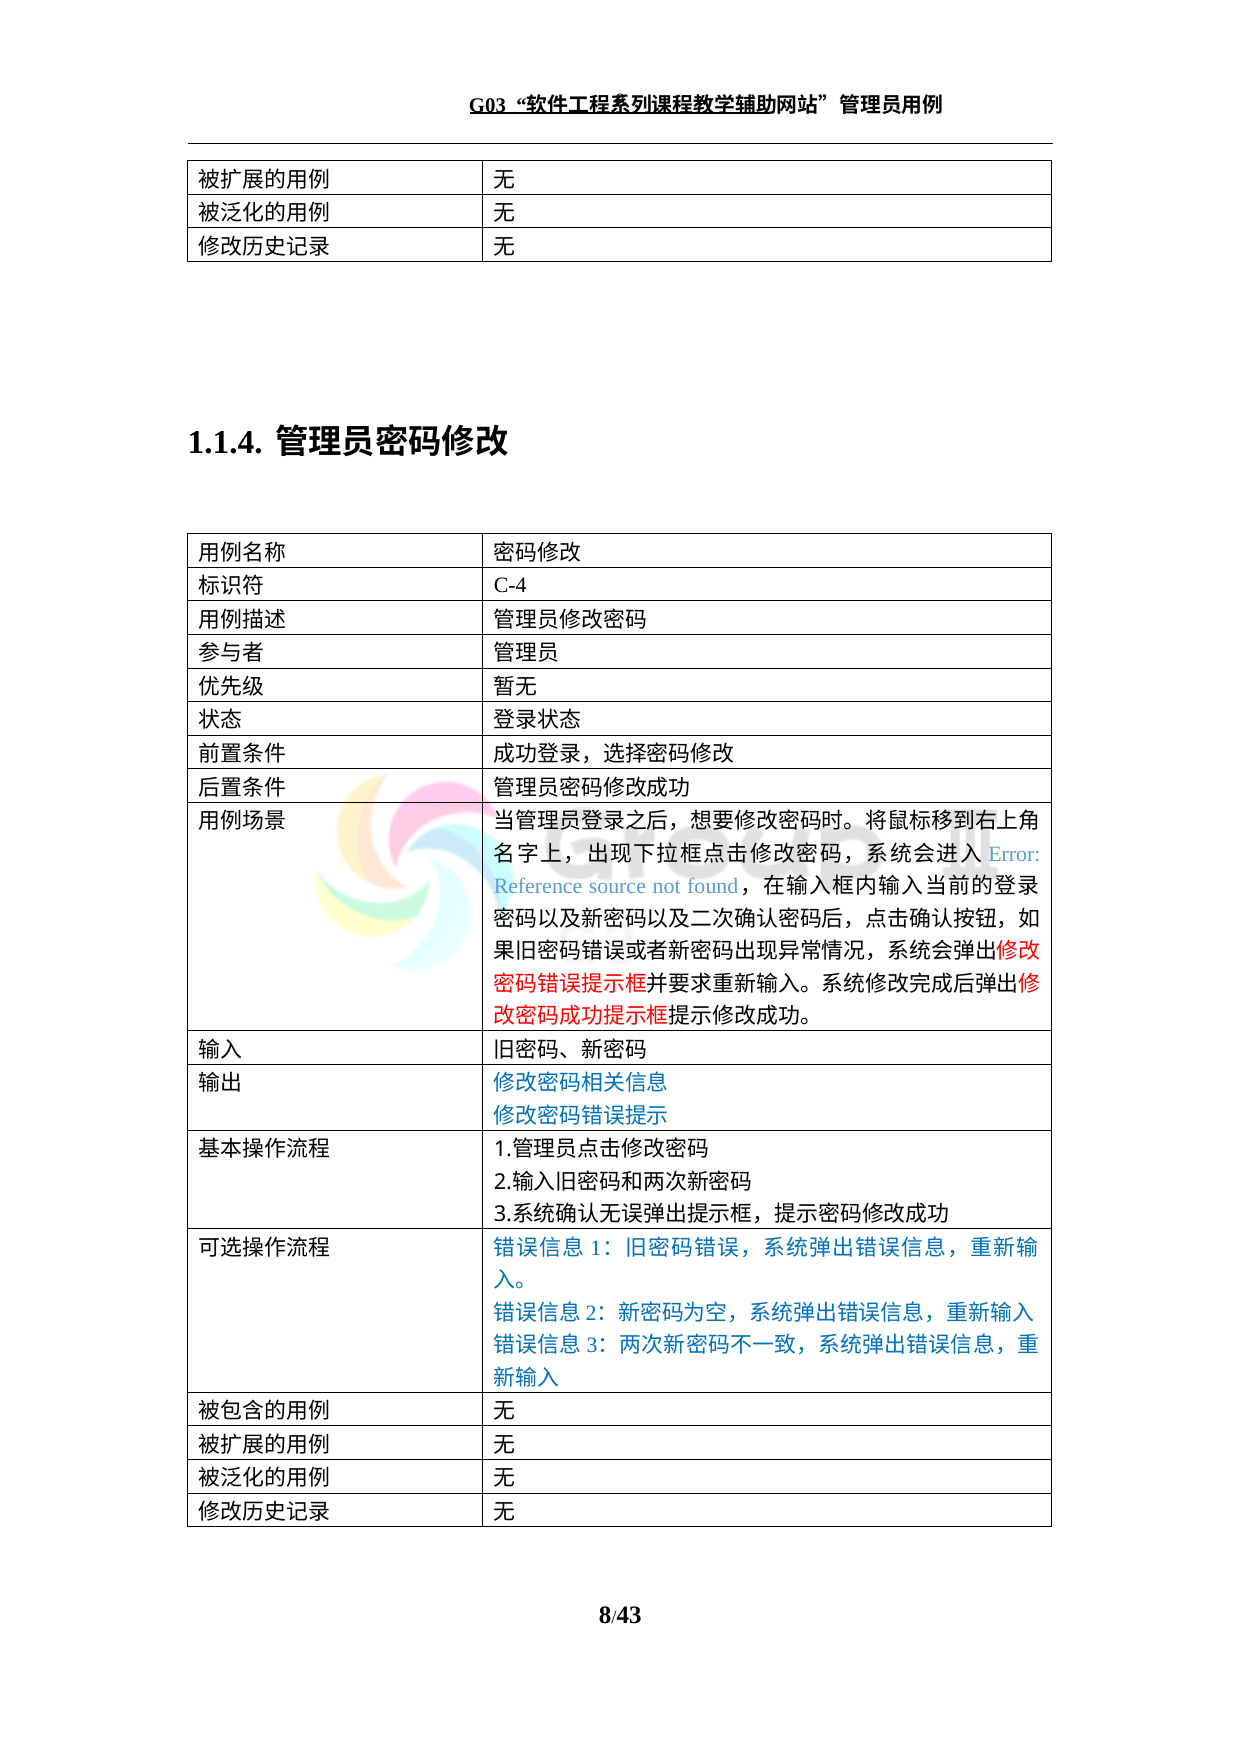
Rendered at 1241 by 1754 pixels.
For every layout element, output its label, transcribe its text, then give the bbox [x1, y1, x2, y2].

table_cell 输入 [188, 1031, 482, 1064]
table_header 密码修改 [483, 534, 1051, 567]
table_header 用例名称 [188, 534, 482, 567]
table_cell 优先级 [188, 669, 482, 701]
table_cell 前置条件 [188, 736, 482, 768]
table_cell 被扩展的用例 [188, 161, 482, 194]
table_cell 后置条件 [188, 769, 482, 802]
table_cell 管理员修改密码 [483, 601, 1051, 634]
table_cell 被包含的用例 [188, 1393, 482, 1425]
table_cell 旧密码、新密码 [483, 1031, 1051, 1064]
table_cell 用例描述 [188, 601, 482, 634]
table_cell 暂无 [483, 669, 1051, 701]
table_cell 修改历史记录 [188, 228, 482, 261]
table_cell 无 [483, 1460, 1051, 1492]
table_cell 无 [483, 1393, 1051, 1425]
table_cell 无 [483, 1426, 1051, 1459]
table_cell 1.管理员点击修改密码 2.输入旧密码和两次新密码 3.系统确认无误弹出提示框，提示密码修改成功 [483, 1131, 1051, 1228]
table_cell 被扩展的用例 [188, 1426, 482, 1459]
table_cell 登录状态 [483, 702, 1051, 734]
table_cell 无 [483, 228, 1051, 261]
table_cell 状态 [188, 702, 482, 734]
table_cell 用例场景 [188, 803, 482, 1030]
table_cell 修改密码相关信息 修改密码错误提示 [483, 1065, 1051, 1130]
table_cell 无 [483, 195, 1051, 227]
table_cell 标识符 [188, 568, 482, 600]
table_cell 参与者 [188, 635, 482, 667]
table_cell 无 [483, 1494, 1051, 1526]
table_cell 管理员 [483, 635, 1051, 667]
table_cell 成功登录，选择密码修改 [483, 736, 1051, 768]
subtitle 管理员密码修改 [187, 407, 1053, 472]
table_cell 被泛化的用例 [188, 195, 482, 227]
table_cell 修改历史记录 [188, 1494, 482, 1526]
table_cell 被泛化的用例 [188, 1460, 482, 1492]
table_cell 基本操作流程 [188, 1131, 482, 1228]
table_cell 输出 [188, 1065, 482, 1130]
table_cell 错误信息1：旧密码错误，系统弹出错误信息，重新输入。 错误信息2：新密码为空，系统弹出错误信息，重新输入 错误信息3：两次新密码不一致，系统弹出错误信息，重新输入 [483, 1229, 1051, 1392]
table_cell 管理员密码修改成功 [483, 769, 1051, 802]
table_cell 可选操作流程 [188, 1229, 482, 1392]
table_cell 无 [483, 161, 1051, 194]
table_cell C-4 [483, 568, 1051, 600]
